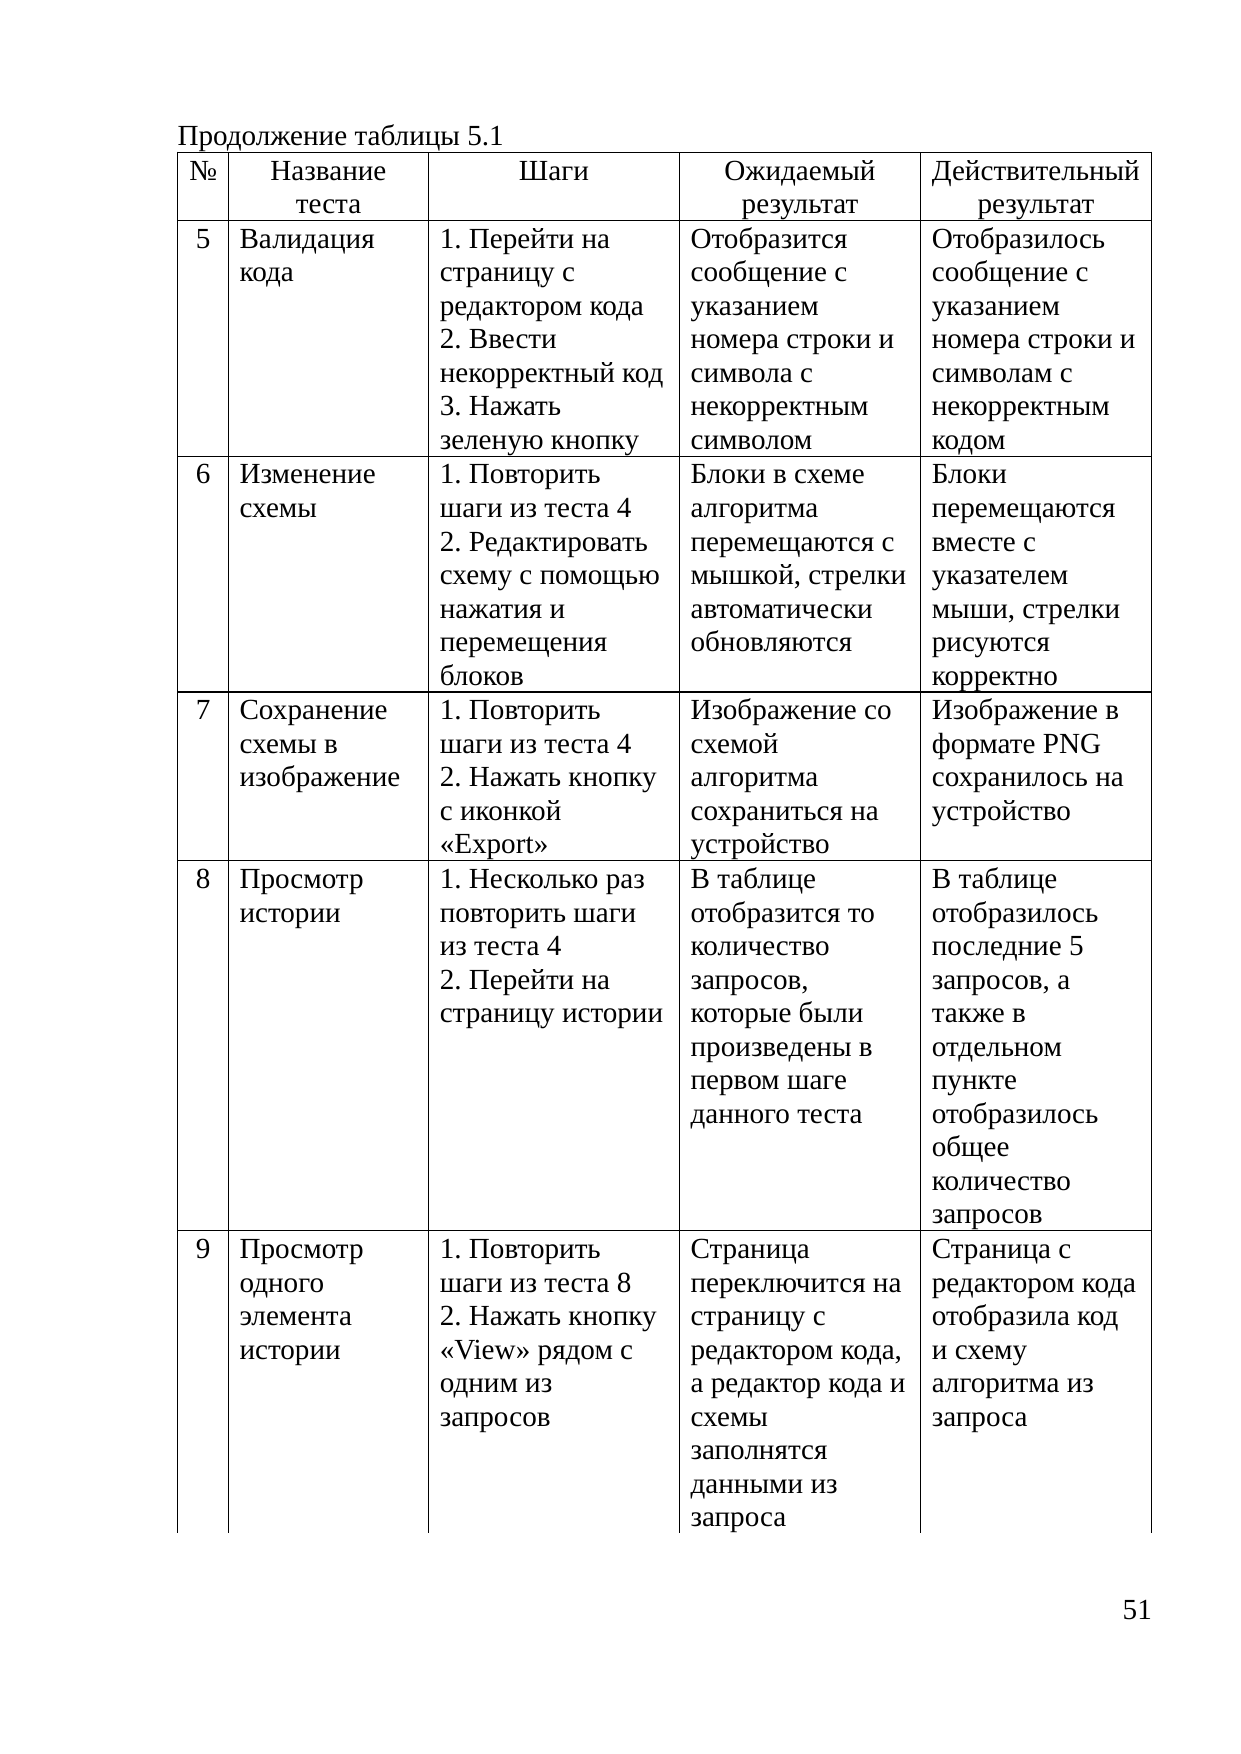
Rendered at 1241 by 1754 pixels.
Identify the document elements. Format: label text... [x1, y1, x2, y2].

table_cell 7 [178, 693, 228, 860]
table_cell Изображение в формате PNG сохранилось на устройство [921, 693, 1151, 860]
table_cell 1. Несколько раз повторить шаги из теста 4 2. Перейти на страницу истории [429, 861, 679, 1230]
table_cell Блоки перемещаются вместе с указателем мыши, стрелки рисуются корректно [921, 457, 1151, 691]
table_cell 1. Повторить шаги из теста 8 2. Нажать кнопку «View» рядом с одним из запросов [429, 1231, 679, 1533]
table_cell В таблице отобразилось последние 5 запросов, а также в отдельном пункте отобразилось общее количество запросов [921, 861, 1151, 1230]
table_cell 1. Повторить шаги из теста 4 2. Редактировать схему с помощью нажатия и перемещения блоков [429, 457, 679, 691]
table_cell Валидация кода [229, 221, 428, 456]
table_cell 9 [178, 1231, 228, 1533]
table_cell 6 [178, 457, 228, 691]
text Продолжение таблицы 5.1 [177, 118, 1152, 152]
table_cell Страница переключится на страницу с редактором кода, а редактор кода и схемы заполнятся данными из запроса [680, 1231, 920, 1533]
table_header № [178, 153, 228, 220]
table_cell 1. Перейти на страницу с редактором кода 2. Ввести некорректный код 3. Нажать зеленую кнопку [429, 221, 679, 456]
table_cell Сохранение схемы в изображение [229, 693, 428, 860]
table_cell 8 [178, 861, 228, 1230]
table_cell 5 [178, 221, 228, 456]
table_cell Страница с редактором кода отобразила код и схему алгоритма из запроса [921, 1231, 1151, 1533]
table_cell Просмотр одного элемента истории [229, 1231, 428, 1533]
table_header Действительный результат [921, 153, 1151, 220]
table_header Название теста [229, 153, 428, 220]
table_cell Блоки в схеме алгоритма перемещаются с мышкой, стрелки автоматически обновляются [680, 457, 920, 691]
table_cell Изображение со схемой алгоритма сохраниться на устройство [680, 693, 920, 860]
table_cell Просмотр истории [229, 861, 428, 1230]
table_cell В таблице отобразится то количество запросов, которые были произведены в первом шаге данного теста [680, 861, 920, 1230]
table_cell Изменение схемы [229, 457, 428, 691]
table_header Ожидаемый результат [680, 153, 920, 220]
table_cell Отобразится сообщение с указанием номера строки и символа с некорректным символом [680, 221, 920, 456]
table_cell 1. Повторить шаги из теста 4 2. Нажать кнопку с иконкой «Export» [429, 693, 679, 860]
table_header Шаги [429, 153, 679, 220]
table_cell Отобразилось сообщение с указанием номера строки и символам с некорректным кодом [921, 221, 1151, 456]
